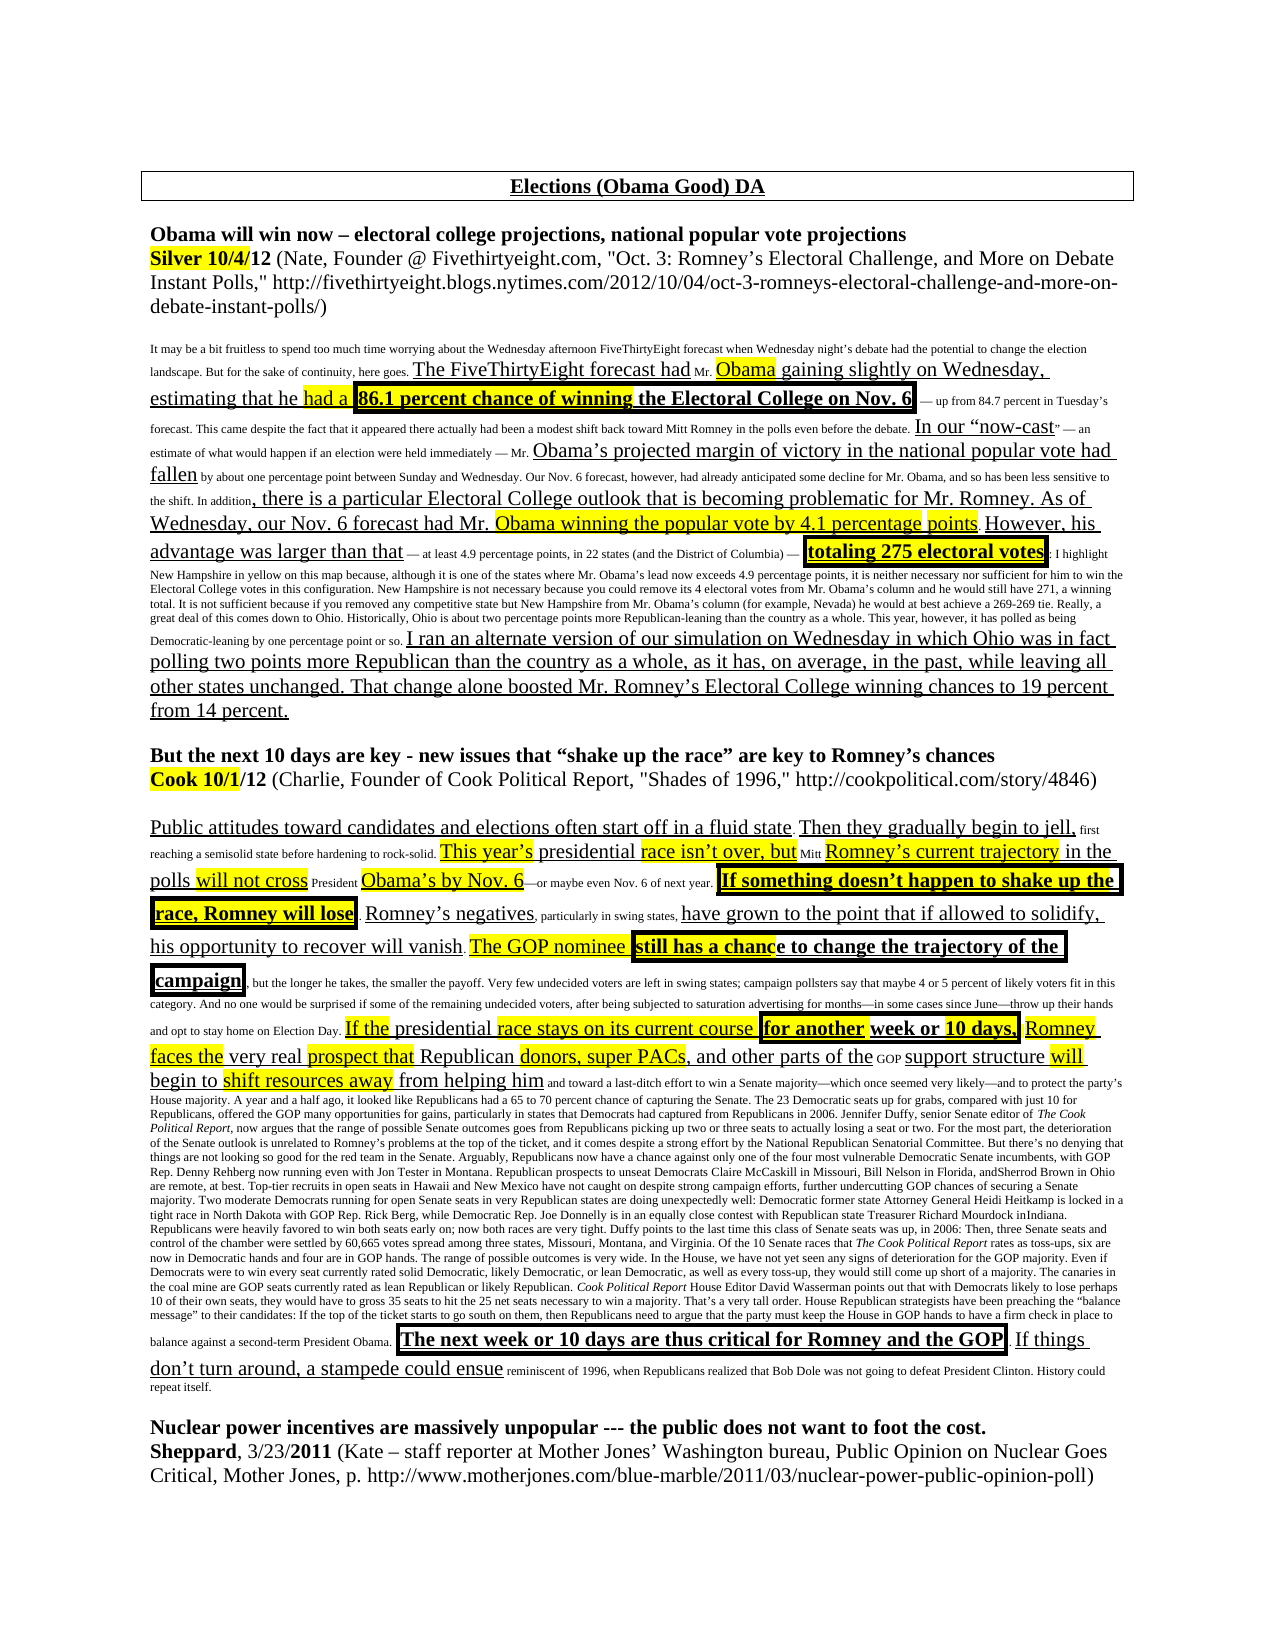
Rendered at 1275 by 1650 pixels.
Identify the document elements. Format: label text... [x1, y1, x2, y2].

text It may be a bit fruitless to spend too much time worrying about the Wednesday afternoon FiveThirtyEight forecast when Wednesday night’s debate had the potential to change the election landscape. But for the sake of continuity, here goes. The FiveThirtyEight forecast had Mr. Obama gaining slightly on Wednesday, estimating that he had a 86.1 percent chance of winning the Electoral College on Nov. 6 — up from 84.7 percent in Tuesday’s forecast. This came despite the fact that it appeared there actually had been a modest shift back toward Mitt Romney in the polls even before the debate. In our “now-cast” — an estimate of what would happen if an election were held immediately — Mr. Obama’s projected margin of victory in the national popular vote had fallen by about one percentage point between Sunday and Wednesday. Our Nov. 6 forecast, however, had already anticipated some decline for Mr. Obama, and so has been less sensitive to the shift. In addition, there is a particular Electoral College outlook that is becoming problematic for Mr. Romney. As of Wednesday, our Nov. 6 forecast had Mr. Obama winning the popular vote by 4.1 percentage points. However, his advantage was larger than that — at least 4.9 percentage points, in 22 states (and the District of Columbia) — totaling 275 electoral votes: I highlight New Hampshire in yellow on this map because, although it is one of the states where Mr. Obama’s lead now exceeds 4.9 percentage points, it is neither necessary nor sufficient for him to win the Electoral College votes in this configuration. New Hampshire is not necessary because you could remove its 4 electoral votes from Mr. Obama’s column and he would still have 271, a winning total. It is not sufficient because if you removed any competitive state but New Hampshire from Mr. Obama’s column (for example, Nevada) he would at best achieve a 269-269 tie. Really, a great deal of this comes down to Ohio. Historically, Ohio is about two percentage points more Republican-leaning than the country as a whole. This year, however, it has polled as being Democratic-leaning by one percentage point or so. I ran an alternate version of our simulation on Wednesday in which Ohio was in fact polling two points more Republican than the country as a whole, as it has, on average, in the past, while leaving all other states unchanged. That change alone boosted Mr. Romney’s Electoral College winning chances to 19 percent from 14 percent. [150, 342, 1125, 722]
text Cook 10/1/12 (Charlie, Founder of Cook Political Report, "Shades of 1996," http://cookpolitical.com/story/4846) [240, 767, 1125, 791]
subtitle Obama will win now – electoral college projections, national popular vote projections [150, 222, 1125, 246]
text Silver 10/4/12 (Nate, Founder @ Fivethirtyeight.com, "Oct. 3: Romney’s Electoral Challenge, and More on Debate Instant Polls," http://fivethirtyeight.blogs.nytimes.com/2012/10/04/oct-3-romneys-electoral-challenge-and-more-on-debate-instant-polls/) [150, 246, 1125, 318]
subtitle Elections (Obama Good) DA [142, 172, 1133, 200]
text Sheppard, 3/23/2011 (Kate – staff reporter at Mother Jones’ Washington bureau, Public Opinion on Nuclear Goes Critical, Mother Jones, p. http://www.motherjones.com/blue-marble/2011/03/nuclear-power-public-opinion-poll) [150, 1439, 1125, 1487]
subtitle Nuclear power incentives are massively unpopular --- the public does not want to foot the cost. [150, 1415, 1125, 1439]
text Public attitudes toward candidates and elections often start off in a fluid state. Then they gradually begin to jell, first reaching a semisolid state before hardening to rock-solid. This year’s presidential race isn’t over, but Mitt Romney’s current trajectory in the polls will not cross President Obama’s by Nov. 6—or maybe even Nov. 6 of next year. If something doesn’t happen to shake up the race, Romney will lose. Romney’s negatives, particularly in swing states, have grown to the point that if allowed to solidify, his opportunity to recover will vanish. The GOP nominee still has a chance to change the trajectory of the campaign, but the longer he takes, the smaller the payoff. Very few undecided voters are left in swing states; campaign pollsters say that maybe 4 or 5 percent of likely voters fit in this category. And no one would be surprised if some of the remaining undecided voters, after being subjected to saturation advertising for months—in some cases since June—throw up their hands and opt to stay home on Election Day. If the presidential race stays on its current course for another week or 10 days, Romney faces the very real prospect that Republican donors, super PACs, and other parts of the GOP support structure will begin to shift resources away from helping him and toward a last-ditch effort to win a Senate majority—which once seemed very likely—and to protect the party’s House majority. A year and a half ago, it looked like Republicans had a 65 to 70 percent chance of capturing the Senate. The 23 Democratic seats up for grabs, compared with just 10 for Republicans, offered the GOP many opportunities for gains, particularly in states that Democrats had captured from Republicans in 2006. Jennifer Duffy, senior Senate editor of The Cook Political Report, now argues that the range of possible Senate outcomes goes from Republicans picking up two or three seats to actually losing a seat or two. For the most part, the deterioration of the Senate outlook is unrelated to Romney’s problems at the top of the ticket, and it comes despite a strong effort by the National Republican Senatorial Committee. But there’s no denying that things are not looking so good for the red team in the Senate. Arguably, Republicans now have a chance against only one of the four most vulnerable Democratic Senate incumbents, with GOP Rep. Denny Rehberg now running even with Jon Tester in Montana. Republican prospects to unseat Democrats Claire McCaskill in Missouri, Bill Nelson in Florida, andSherrod Brown in Ohio are remote, at best. Top-tier recruits in open seats in Hawaii and New Mexico have not caught on despite strong campaign efforts, further undercutting GOP chances of securing a Senate majority. Two moderate Democrats running for open Senate seats in very Republican states are doing unexpectedly well: Democratic former state Attorney General Heidi Heitkamp is locked in a tight race in North Dakota with GOP Rep. Rick Berg, while Democratic Rep. Joe Donnelly is in an equally close contest with Republican state Treasurer Richard Mourdock inIndiana. Republicans were heavily favored to win both seats early on; now both races are very tight. Duffy points to the last time this class of Senate seats was up, in 2006: Then, three Senate seats and control of the chamber were settled by 60,665 votes spread among three states, Missouri, Montana, and Virginia. Of the 10 Senate races that The Cook Political Report rates as toss-ups, six are now in Democratic hands and four are in GOP hands. The range of possible outcomes is very wide. In the House, we have not yet seen any signs of deterioration for the GOP majority. Even if Democrats were to win every seat currently rated solid Democratic, likely Democratic, or lean Democratic, as well as every toss-up, they would still come up short of a majority. The canaries in the coal mine are GOP seats currently rated as lean Republican or likely Republican. Cook Political Report House Editor David Wasserman points out that with Democrats likely to lose perhaps 10 of their own seats, they would have to gross 35 seats to hit the 25 net seats necessary to win a majority. That’s a very tall order. House Republican strategists have been preaching the “balance message” to their candidates: If the top of the ticket starts to go south on them, then Republicans need to argue that the party must keep the House in GOP hands to have a firm check in place to balance against a second-term President Obama. The next week or 10 days are thus critical for Romney and the GOP. If things don’t turn around, a stampede could ensue reminiscent of 1996, when Republicans realized that Bob Dole was not going to defeat President Clinton. History could repeat itself. [150, 815, 1125, 1394]
subtitle But the next 10 days are key - new issues that “shake up the race” are key to Romney’s chances [150, 742, 1125, 767]
